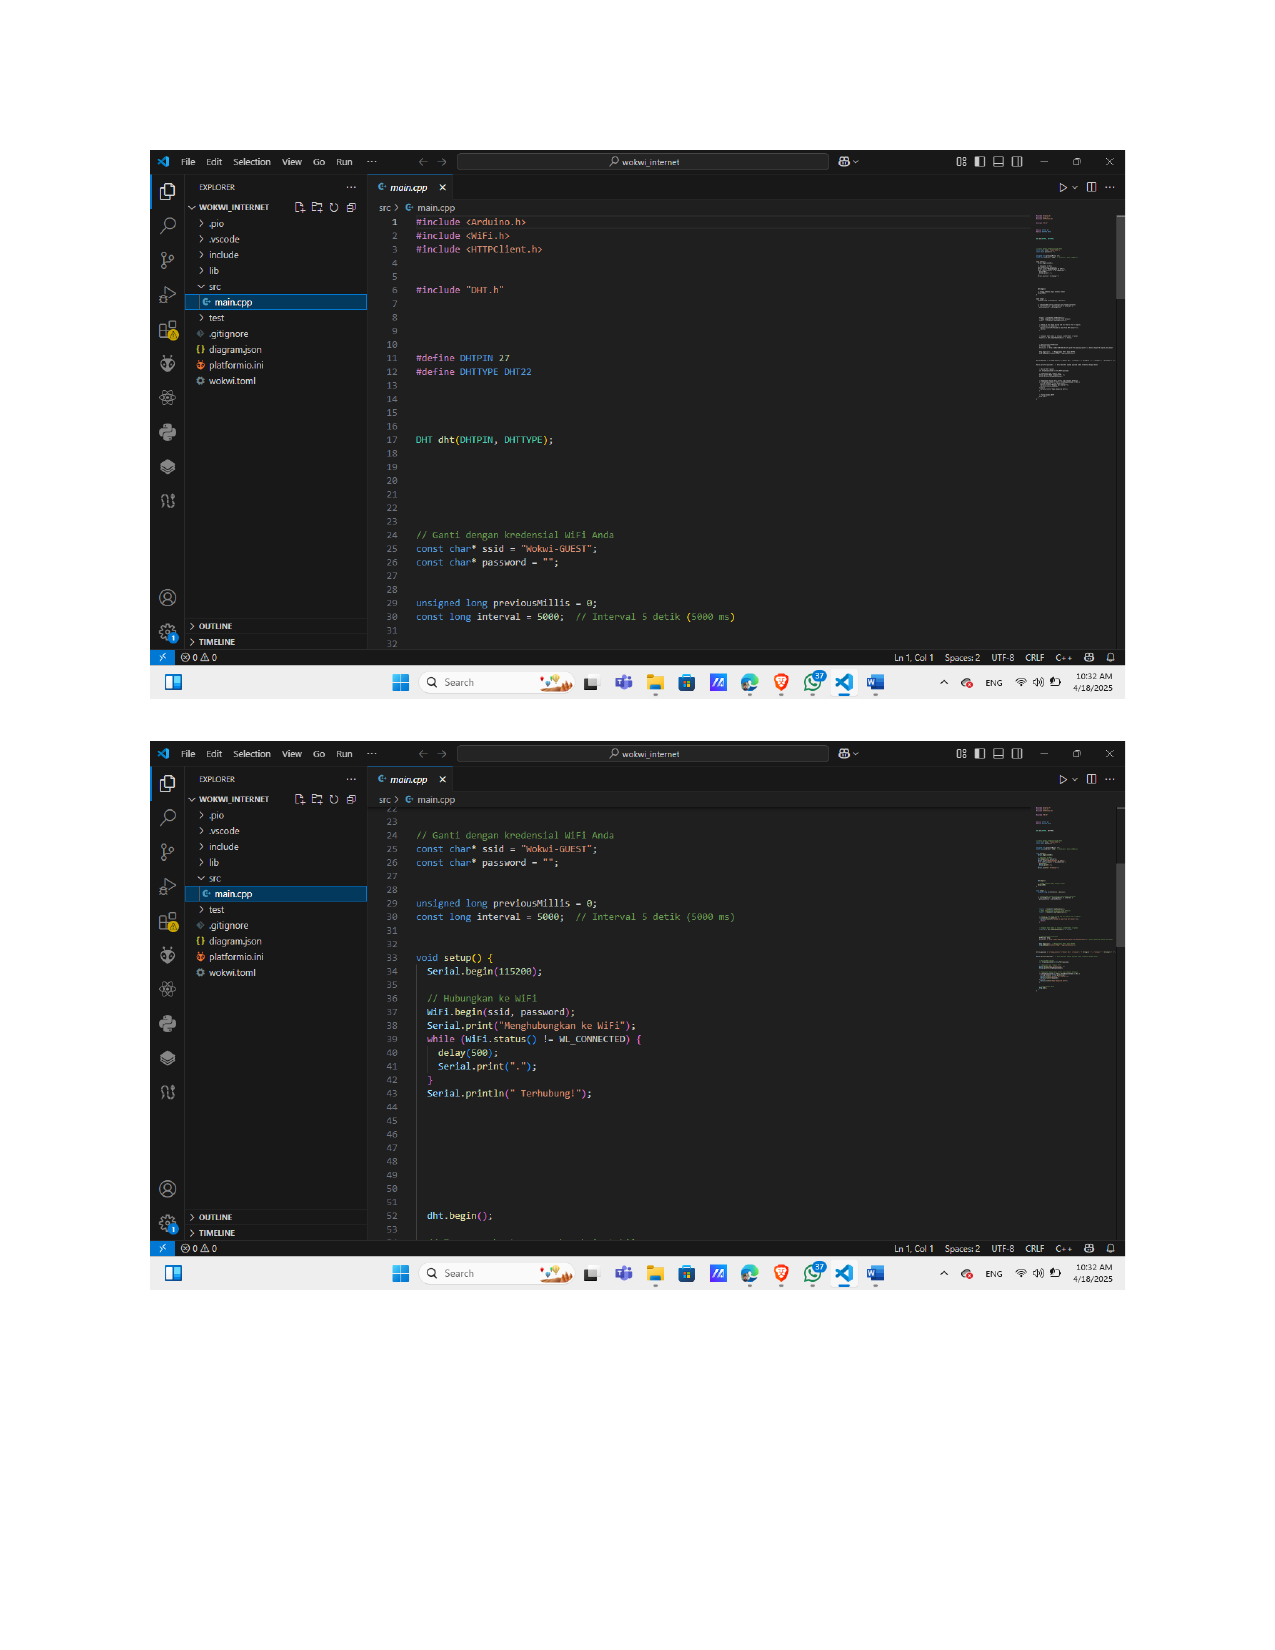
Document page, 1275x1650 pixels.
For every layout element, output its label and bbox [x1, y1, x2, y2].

picture [150, 150, 1125, 699]
picture [150, 741, 1125, 1290]
